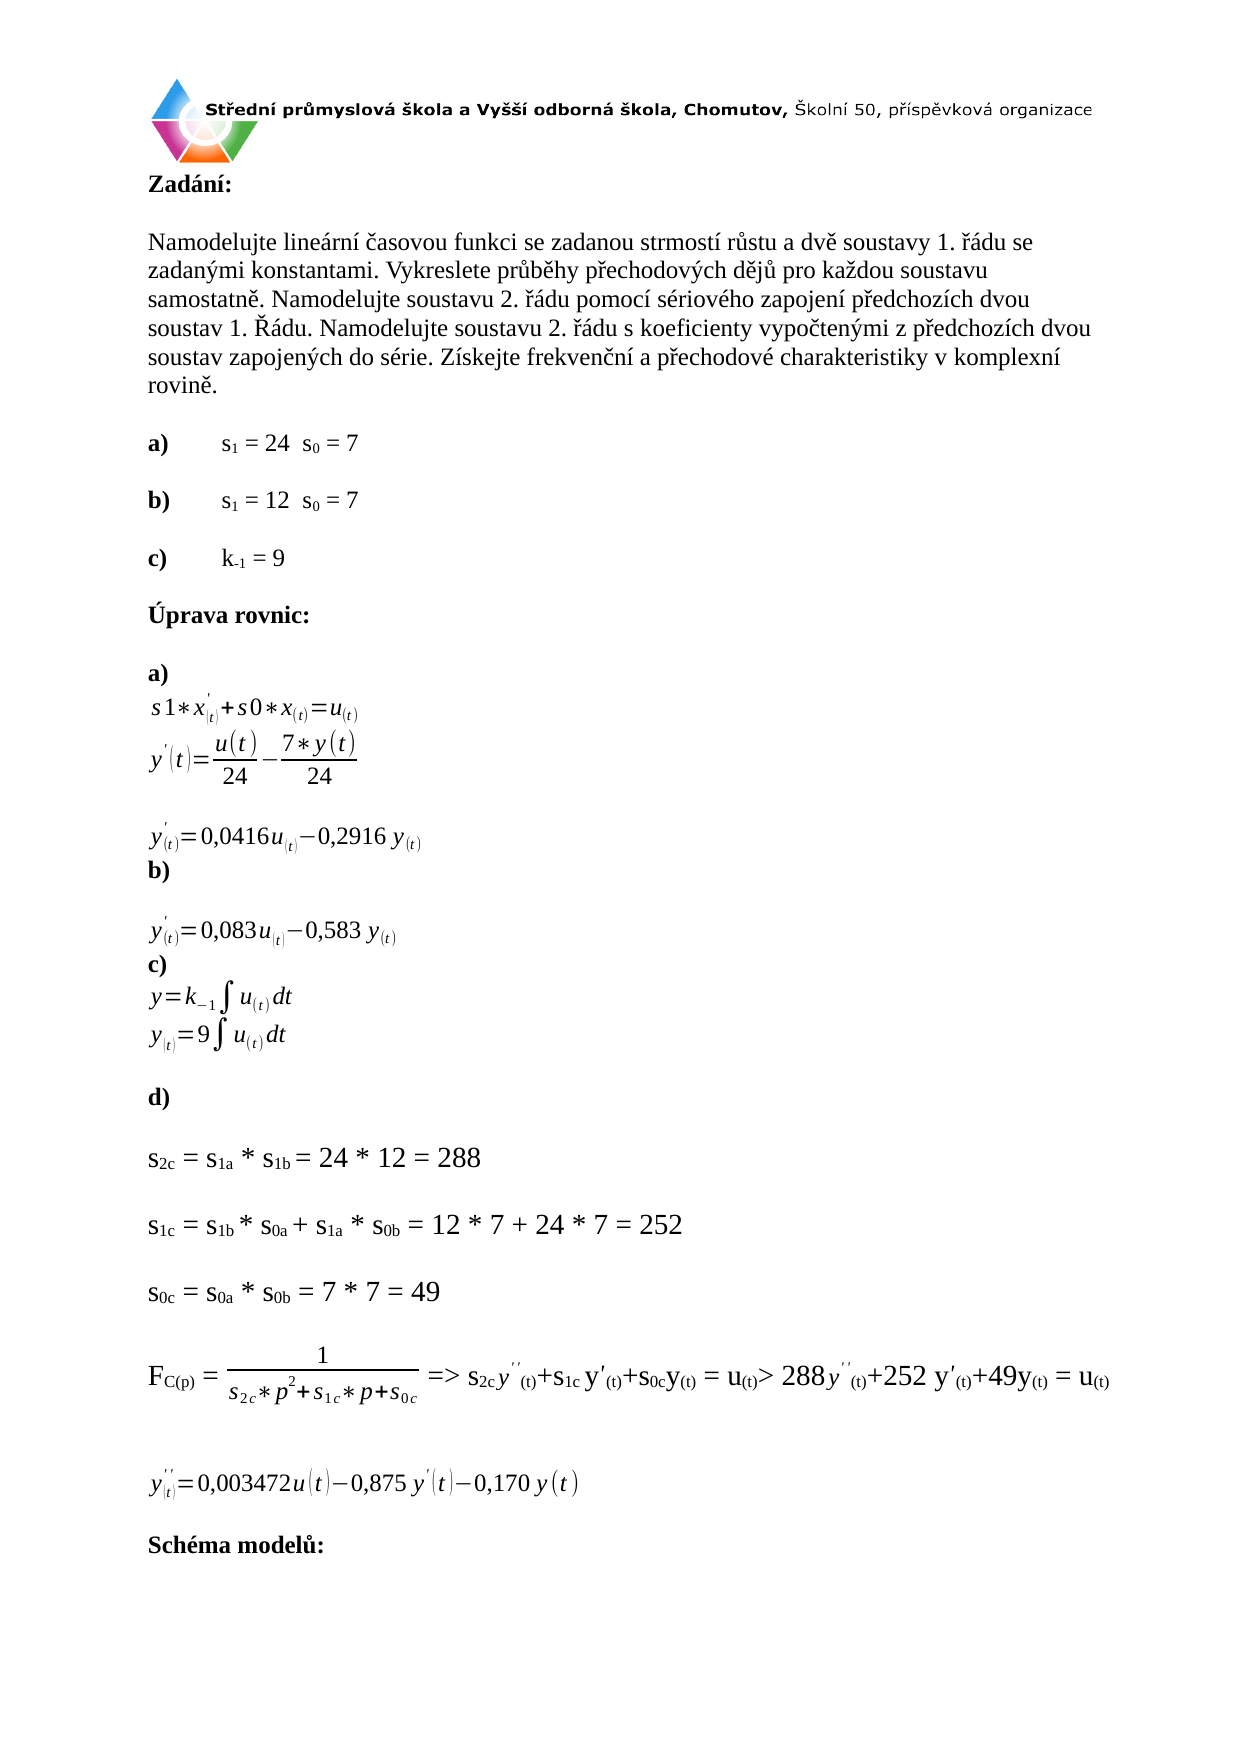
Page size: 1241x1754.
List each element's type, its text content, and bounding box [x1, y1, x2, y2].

text c) [148, 949, 1093, 978]
text Zadání: [148, 169, 1093, 198]
text b) [148, 855, 1093, 883]
text s1c = s1b * s0a + s1a * s0b = 12 * 7 + 24 * 7 = 252 [148, 1207, 1093, 1241]
text Schéma modelů: [148, 1531, 1093, 1559]
text Namodelujte lineární časovou funkci se zadanou strmostí růstu a dvě soustavy 1. řádu se zadanými konstantami. Vykreslete průběhy přechodových dějů pro každou soustavu [148, 227, 1093, 284]
text Úprava rovnic: [148, 601, 1093, 629]
text FC(p) = => s2c(t)+s1c y(t)+s0cy(t) = u(t)> 288(t)+252 y(t)+49y(t) = u(t) [148, 1341, 1181, 1407]
text samostatně. Namodelujte soustavu 2. řádu pomocí sériového zapojení předchozích dvou soustav 1. Řádu. Namodelujte soustavu 2. řádu s koeficienty vypočtenými z předchozích dvou soustav zapojených do série. Získejte frekvenční a přechodové charakteristiky v komplexní rovině. [148, 284, 1093, 399]
text d) [148, 1082, 1093, 1111]
text a) s1 = 24 s0 = 7 [148, 428, 1093, 457]
text c) k-1 = 9 [148, 543, 1093, 572]
text s2c = s1a * s1b = 24 * 12 = 288 [148, 1140, 1093, 1173]
text s0c = s0a * s0b = 7 * 7 = 49 [148, 1274, 1093, 1308]
picture [147, 73, 1092, 170]
text b) s1 = 12 s0 = 7 [148, 486, 1093, 514]
text a) [148, 658, 1093, 687]
